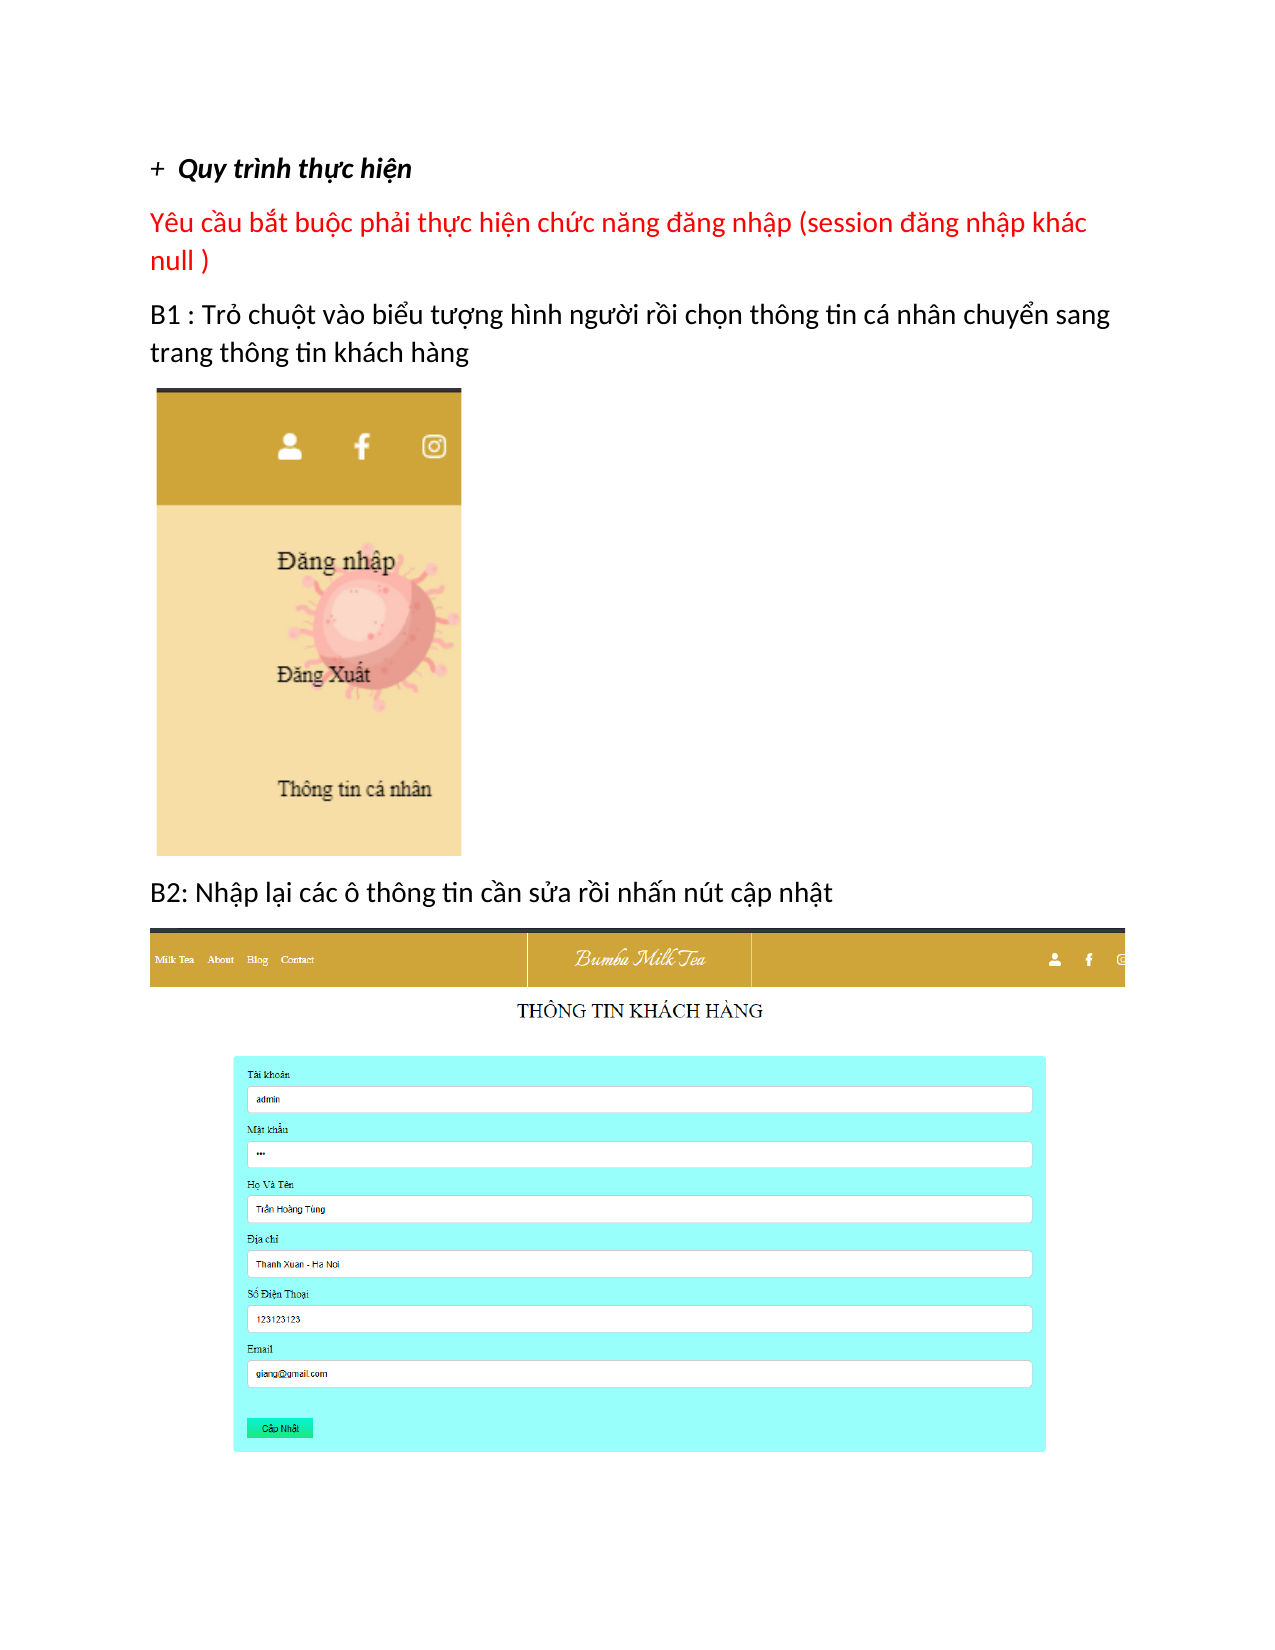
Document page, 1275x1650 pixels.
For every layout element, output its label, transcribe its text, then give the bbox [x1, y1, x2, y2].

text Yêu cầu bắt buộc phải thực hiện chức năng đăng nhập (session đăng nhập khác null ) [150, 204, 1125, 278]
picture [156, 388, 462, 856]
text B2: Nhập lại các ô thông tin cần sửa rồi nhấn nút cập nhật [150, 874, 1125, 910]
picture [150, 928, 1125, 1457]
text B1 : Trỏ chuột vào biểu tượng hình người rồi chọn thông tin cá nhân chuyển sang trang thông tin khách hàng [150, 296, 1125, 370]
text + Quy trình thực hiện [150, 150, 1125, 186]
